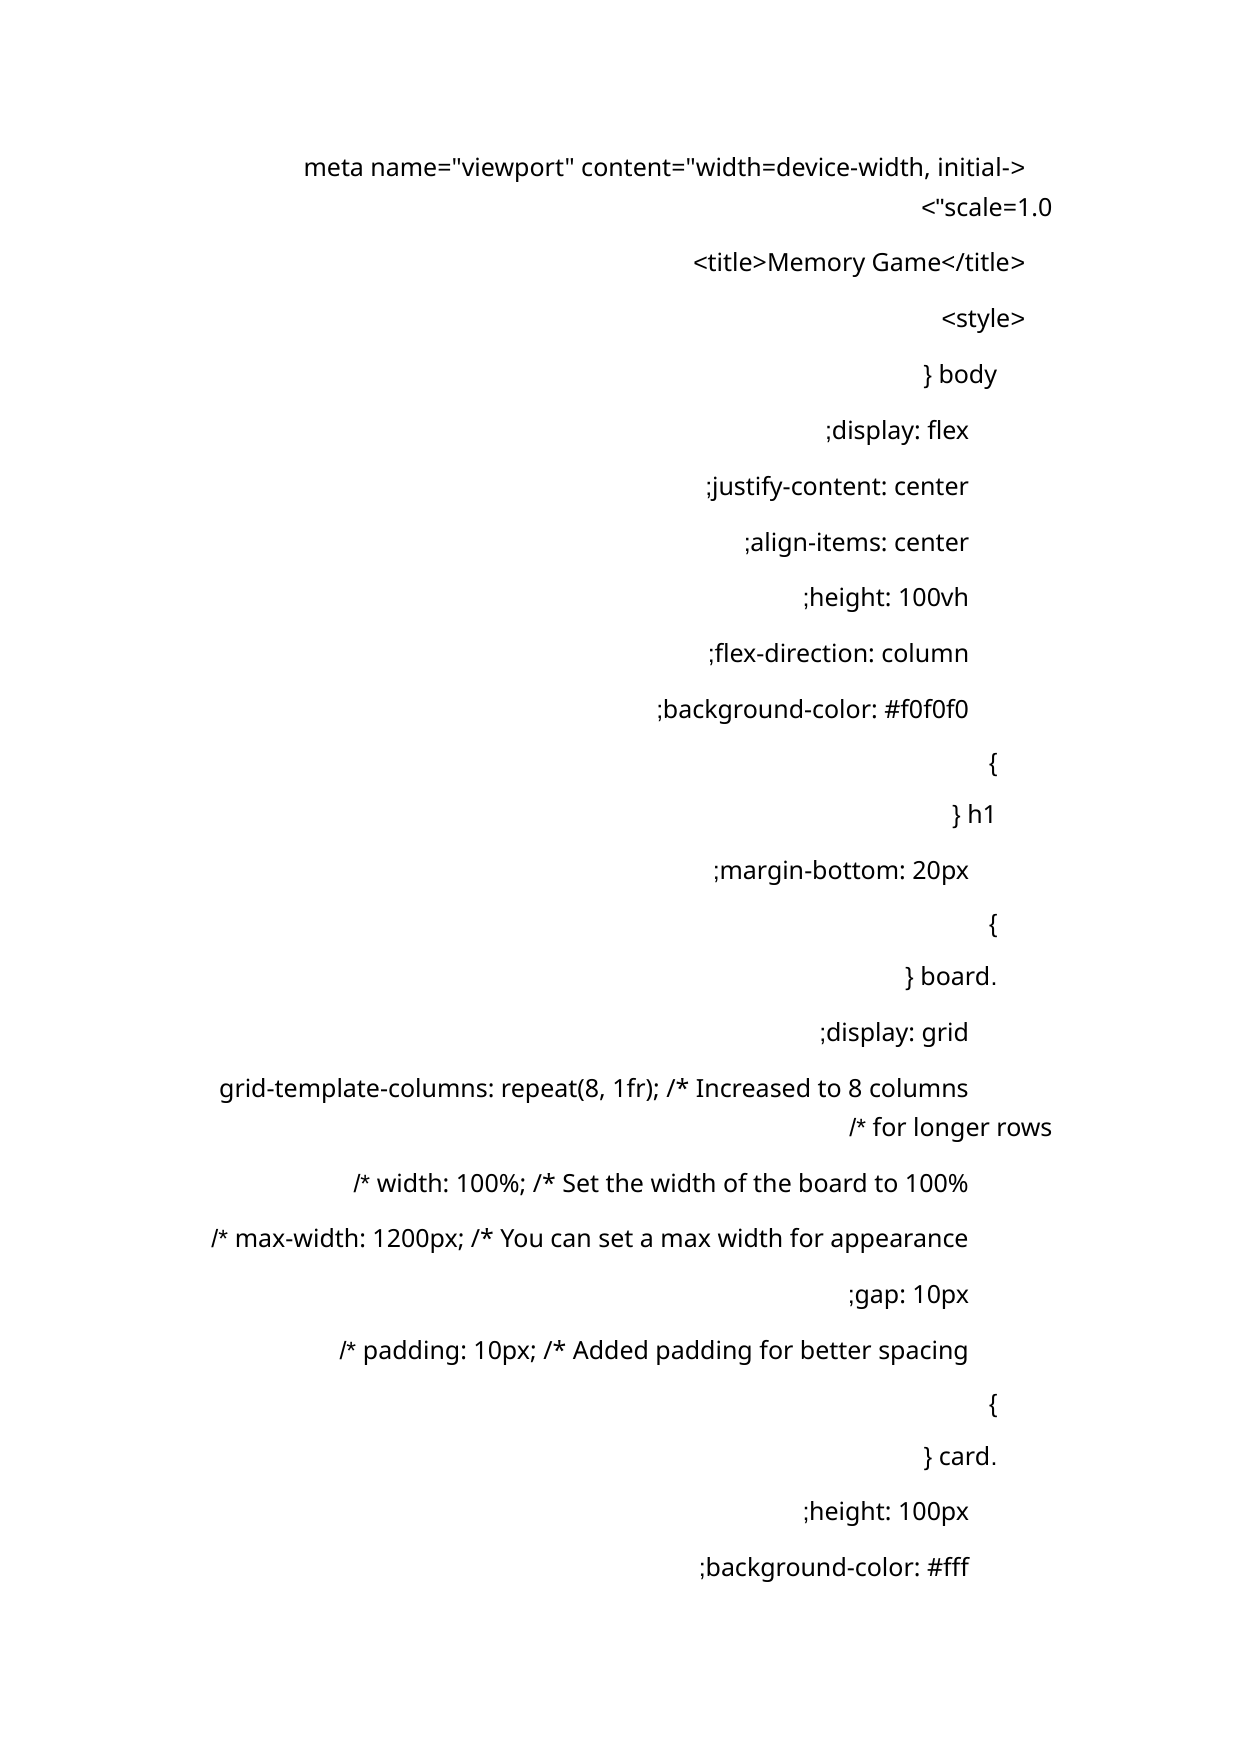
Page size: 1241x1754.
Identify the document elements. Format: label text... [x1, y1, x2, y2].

text align-items: center; [187, 524, 1053, 558]
text grid-template-columns: repeat(8, 1fr); /* Increased to 8 columns for longer rows */ [187, 1070, 1053, 1143]
text <title>Memory Game</title> [187, 245, 1053, 279]
text background-color: #fff; [187, 1550, 1053, 1584]
text height: 100px; [187, 1494, 1053, 1528]
text display: flex; [187, 412, 1053, 447]
text max-width: 1200px; /* You can set a max width for appearance */ [187, 1221, 1053, 1255]
text .card { [187, 1438, 1053, 1472]
text width: 100%; /* Set the width of the board to 100% */ [187, 1165, 1053, 1199]
text } [187, 909, 1053, 938]
text } [187, 1388, 1053, 1417]
text <style> [187, 301, 1053, 335]
text h1 { [187, 797, 1053, 831]
text .board { [187, 958, 1053, 993]
text background-color: #f0f0f0; [187, 692, 1053, 726]
text justify-content: center; [187, 468, 1053, 502]
text body { [187, 357, 1053, 391]
text <meta name="viewport" content="width=device-width, initial-scale=1.0"> [187, 150, 1053, 223]
text display: grid; [187, 1014, 1053, 1048]
text margin-bottom: 20px; [187, 853, 1053, 887]
text gap: 10px; [187, 1277, 1053, 1311]
text } [187, 747, 1053, 776]
text flex-direction: column; [187, 636, 1053, 670]
text padding: 10px; /* Added padding for better spacing */ [187, 1333, 1053, 1367]
text height: 100vh; [187, 580, 1053, 614]
